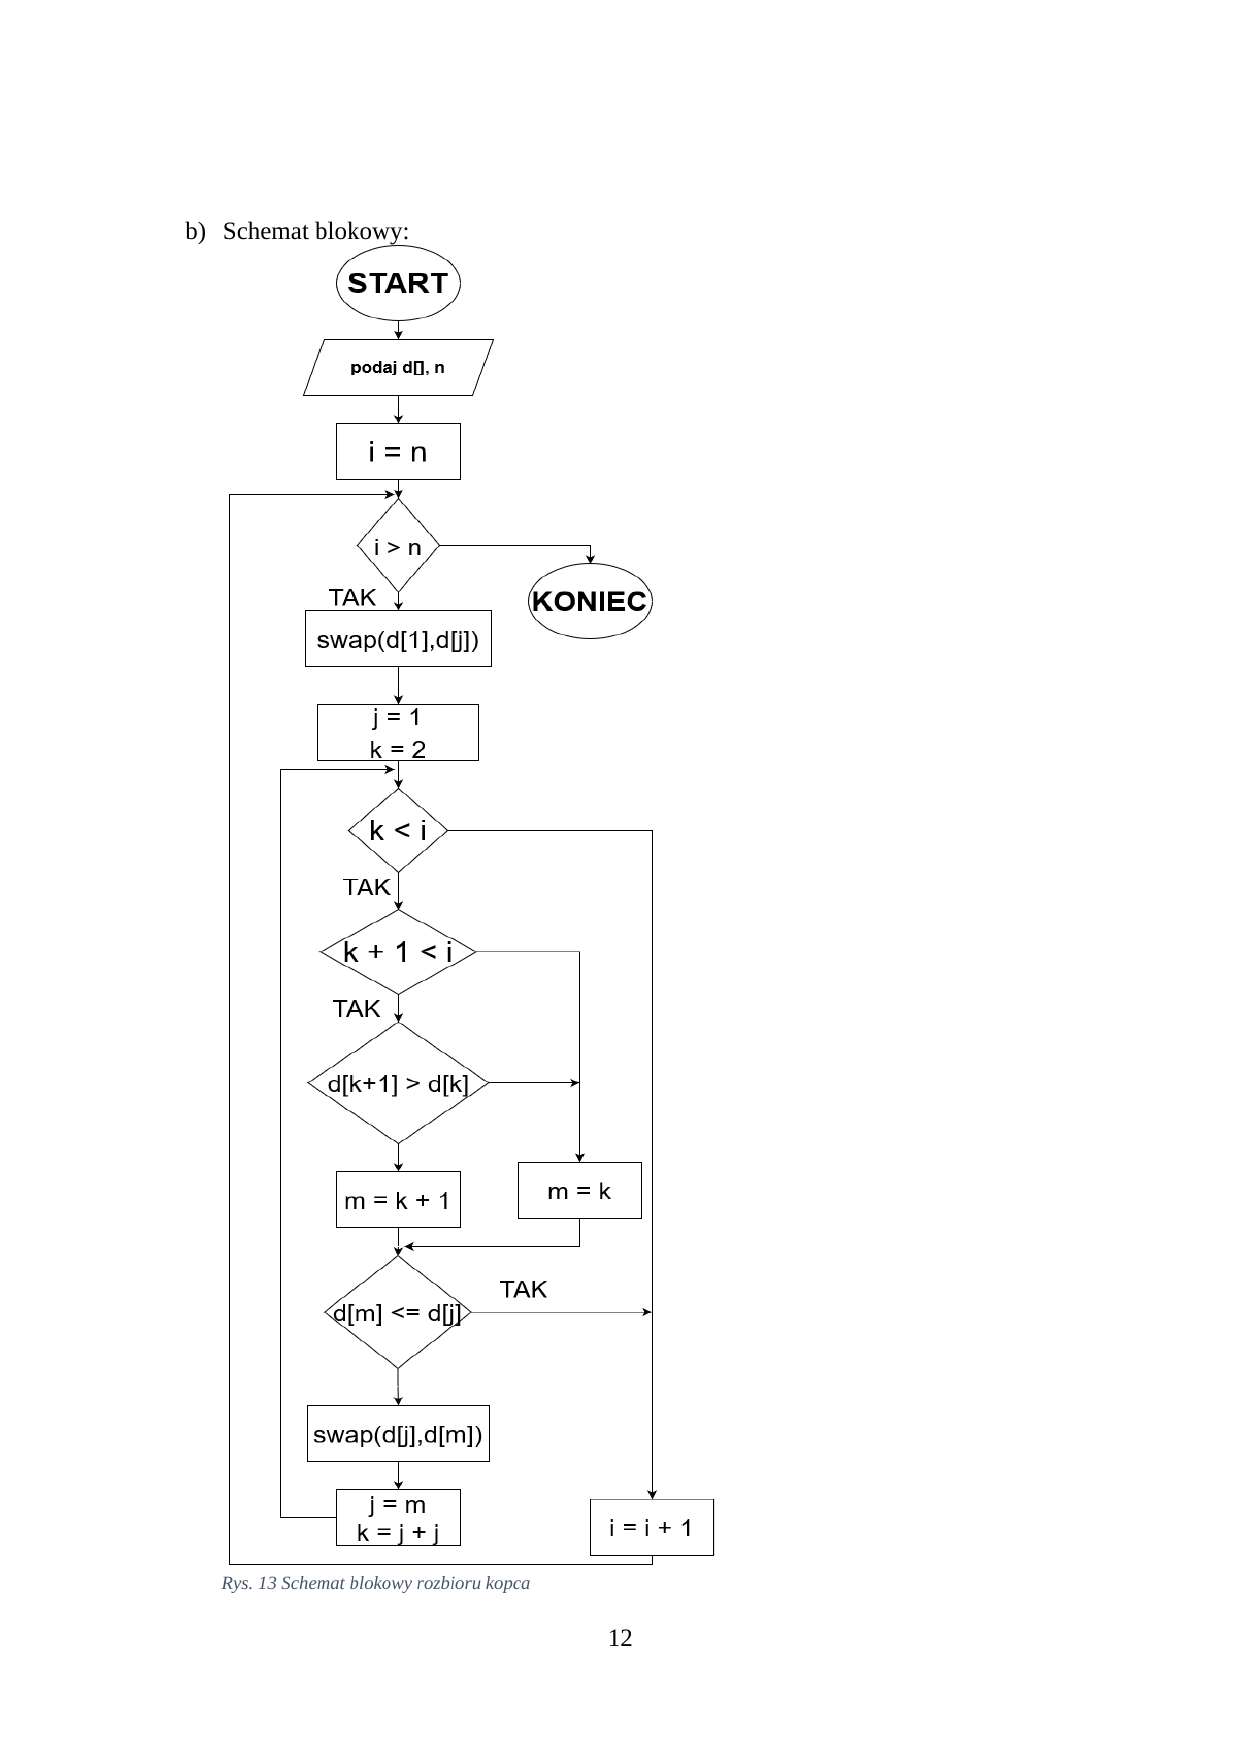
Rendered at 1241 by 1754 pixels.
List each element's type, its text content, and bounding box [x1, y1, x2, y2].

list Schemat blokowy: [185, 216, 1093, 245]
picture [222, 245, 715, 1572]
text Rys. 13 Schemat blokowy rozbioru kopca [148, 1572, 1093, 1593]
